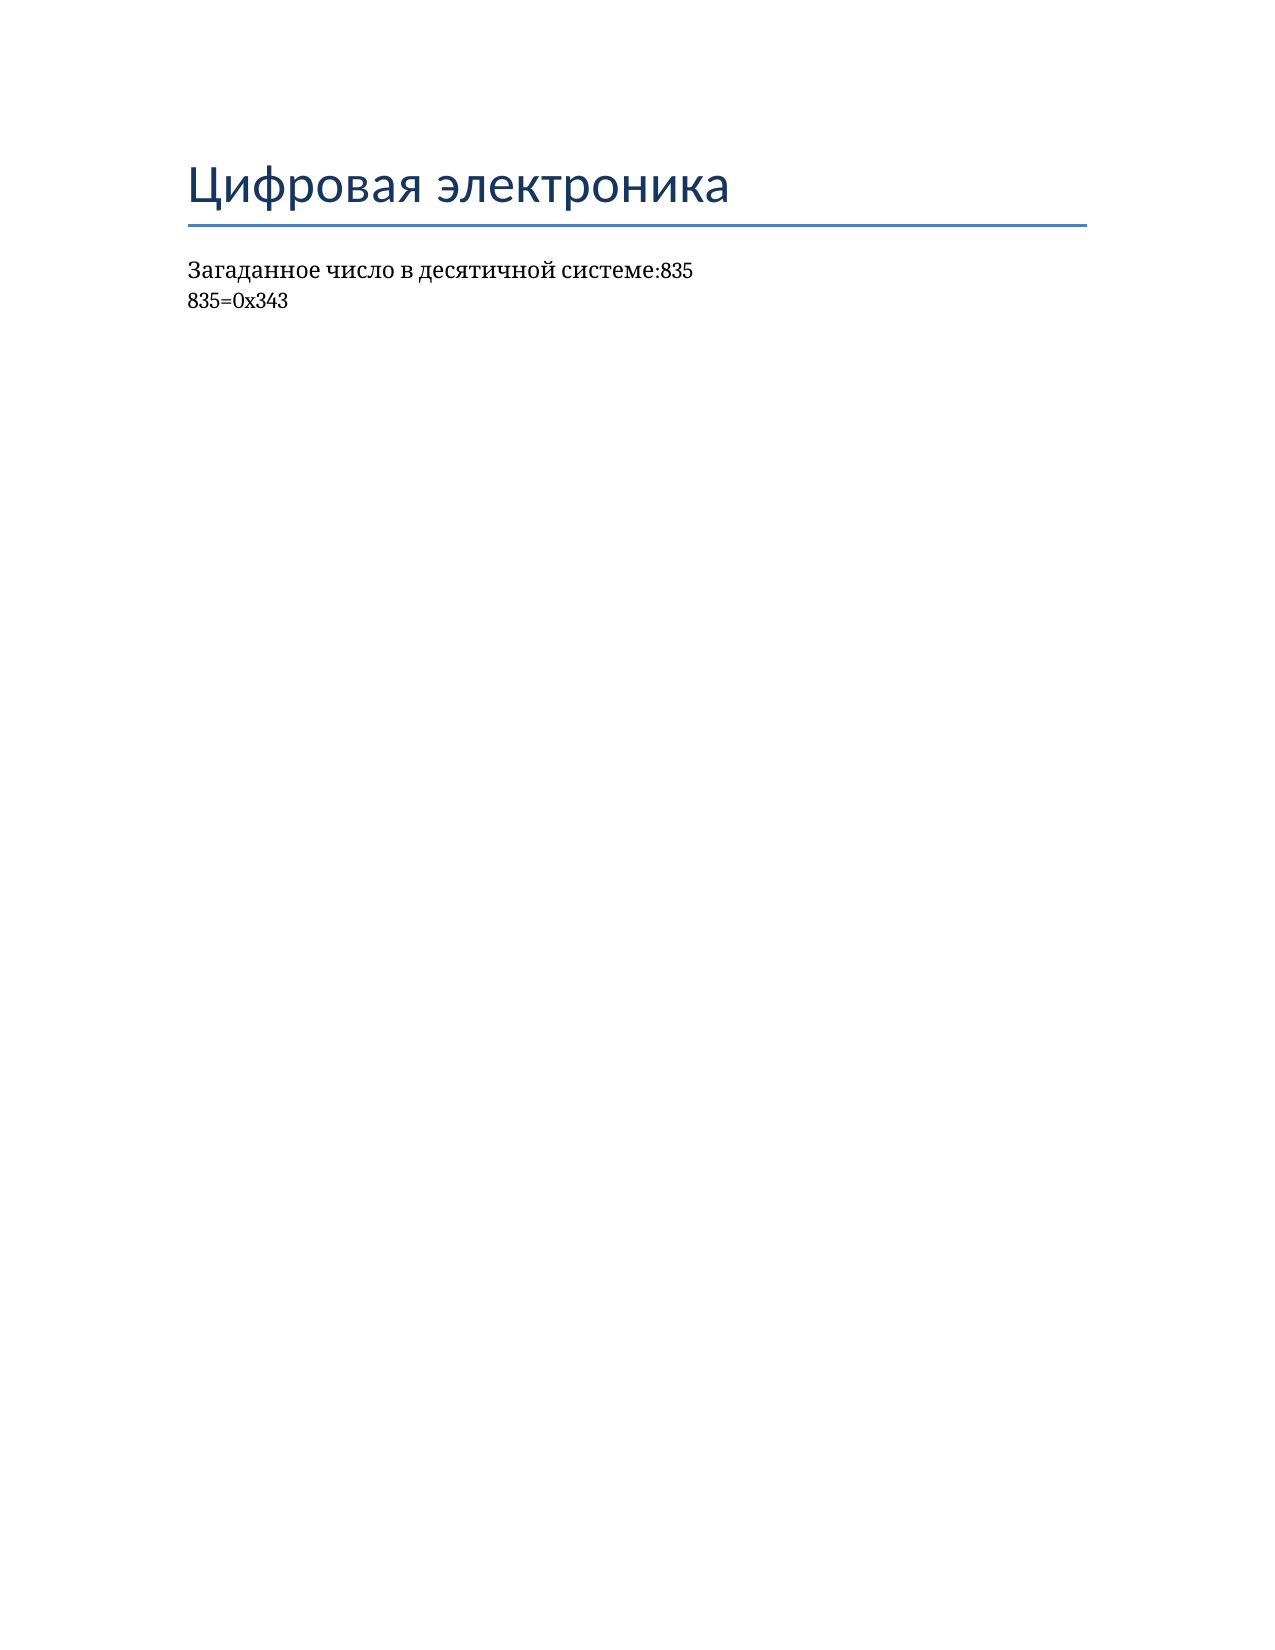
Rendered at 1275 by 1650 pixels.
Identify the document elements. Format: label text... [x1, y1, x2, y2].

text Загаданное число в десятичной системе:835 835=0x343 [187, 258, 1087, 314]
title Цифровая электроника [187, 150, 1087, 227]
